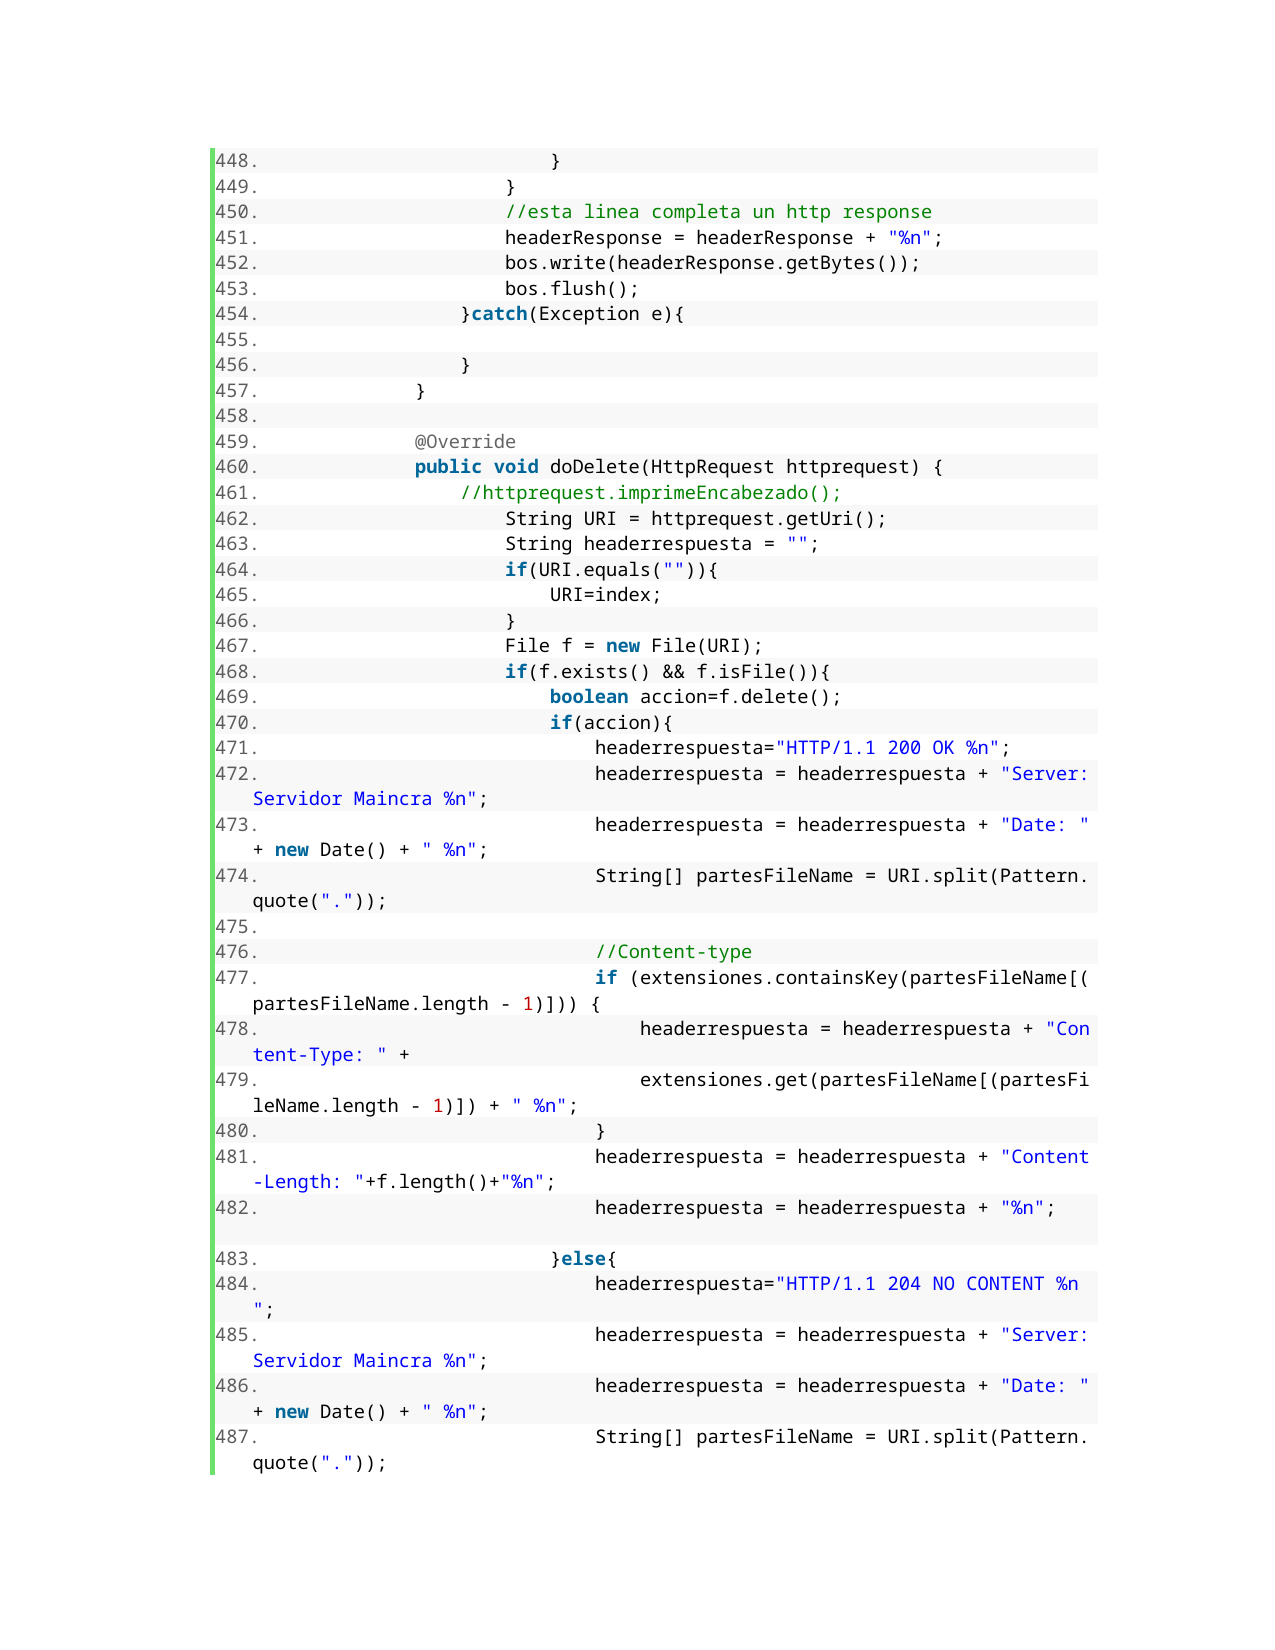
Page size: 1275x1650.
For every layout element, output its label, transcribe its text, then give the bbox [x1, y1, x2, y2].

list URI=index; [215, 581, 1098, 607]
list //esta linea completa un http response [215, 199, 1098, 224]
list String[] partesFileName = URI.split(Pattern.quote(".")); [215, 862, 1098, 913]
list } [215, 1117, 1098, 1143]
list String[] partesFileName = URI.split(Pattern.quote(".")); [215, 1424, 1098, 1475]
list headerrespuesta="HTTP/1.1 200 OK %n"; [215, 734, 1098, 760]
list if (extensiones.containsKey(partesFileName[(partesFileName.length - 1)])) { [215, 964, 1098, 1015]
list bos.flush(); [215, 275, 1098, 301]
list @Override [215, 428, 1098, 454]
list headerrespuesta = headerrespuesta + "Server: Servidor Maincra %n"; [215, 1322, 1098, 1373]
list public void doDelete(HttpRequest httprequest) { [215, 454, 1098, 479]
list if(accion){ [215, 709, 1098, 734]
list extensiones.get(partesFileName[(partesFileName.length - 1)]) + " %n"; [215, 1066, 1098, 1117]
list headerrespuesta="HTTP/1.1 204 NO CONTENT %n"; [215, 1271, 1098, 1322]
list headerrespuesta = headerrespuesta + "Date: " + new Date() + " %n"; [215, 1373, 1098, 1424]
list headerrespuesta = headerrespuesta + "Content-Length: "+f.length()+"%n"; [215, 1143, 1098, 1194]
list } [215, 173, 1098, 199]
list } [215, 352, 1098, 377]
list headerResponse = headerResponse + "%n"; [215, 224, 1098, 250]
list boolean accion=f.delete(); [215, 683, 1098, 709]
list if(URI.equals("")){ [215, 556, 1098, 581]
list }else{ [215, 1245, 1098, 1271]
list bos.write(headerResponse.getBytes()); [215, 250, 1098, 275]
list //httprequest.imprimeEncabezado(); [215, 479, 1098, 505]
list String URI = httprequest.getUri(); [215, 505, 1098, 530]
list headerrespuesta = headerrespuesta + "Server: Servidor Maincra %n"; [215, 760, 1098, 811]
list if(f.exists() && f.isFile()){ [215, 658, 1098, 683]
list }catch(Exception e){ [215, 301, 1098, 326]
list //Content-type [215, 939, 1098, 964]
list String headerrespuesta = ""; [215, 530, 1098, 556]
list } [215, 148, 1098, 173]
list } [215, 377, 1098, 403]
list headerrespuesta = headerrespuesta + "%n"; [215, 1194, 1098, 1245]
list headerrespuesta = headerrespuesta + "Date: " + new Date() + " %n"; [215, 811, 1098, 862]
list } [215, 607, 1098, 632]
list headerrespuesta = headerrespuesta + "Content-Type: " + [215, 1015, 1098, 1066]
list File f = new File(URI); [215, 632, 1098, 658]
